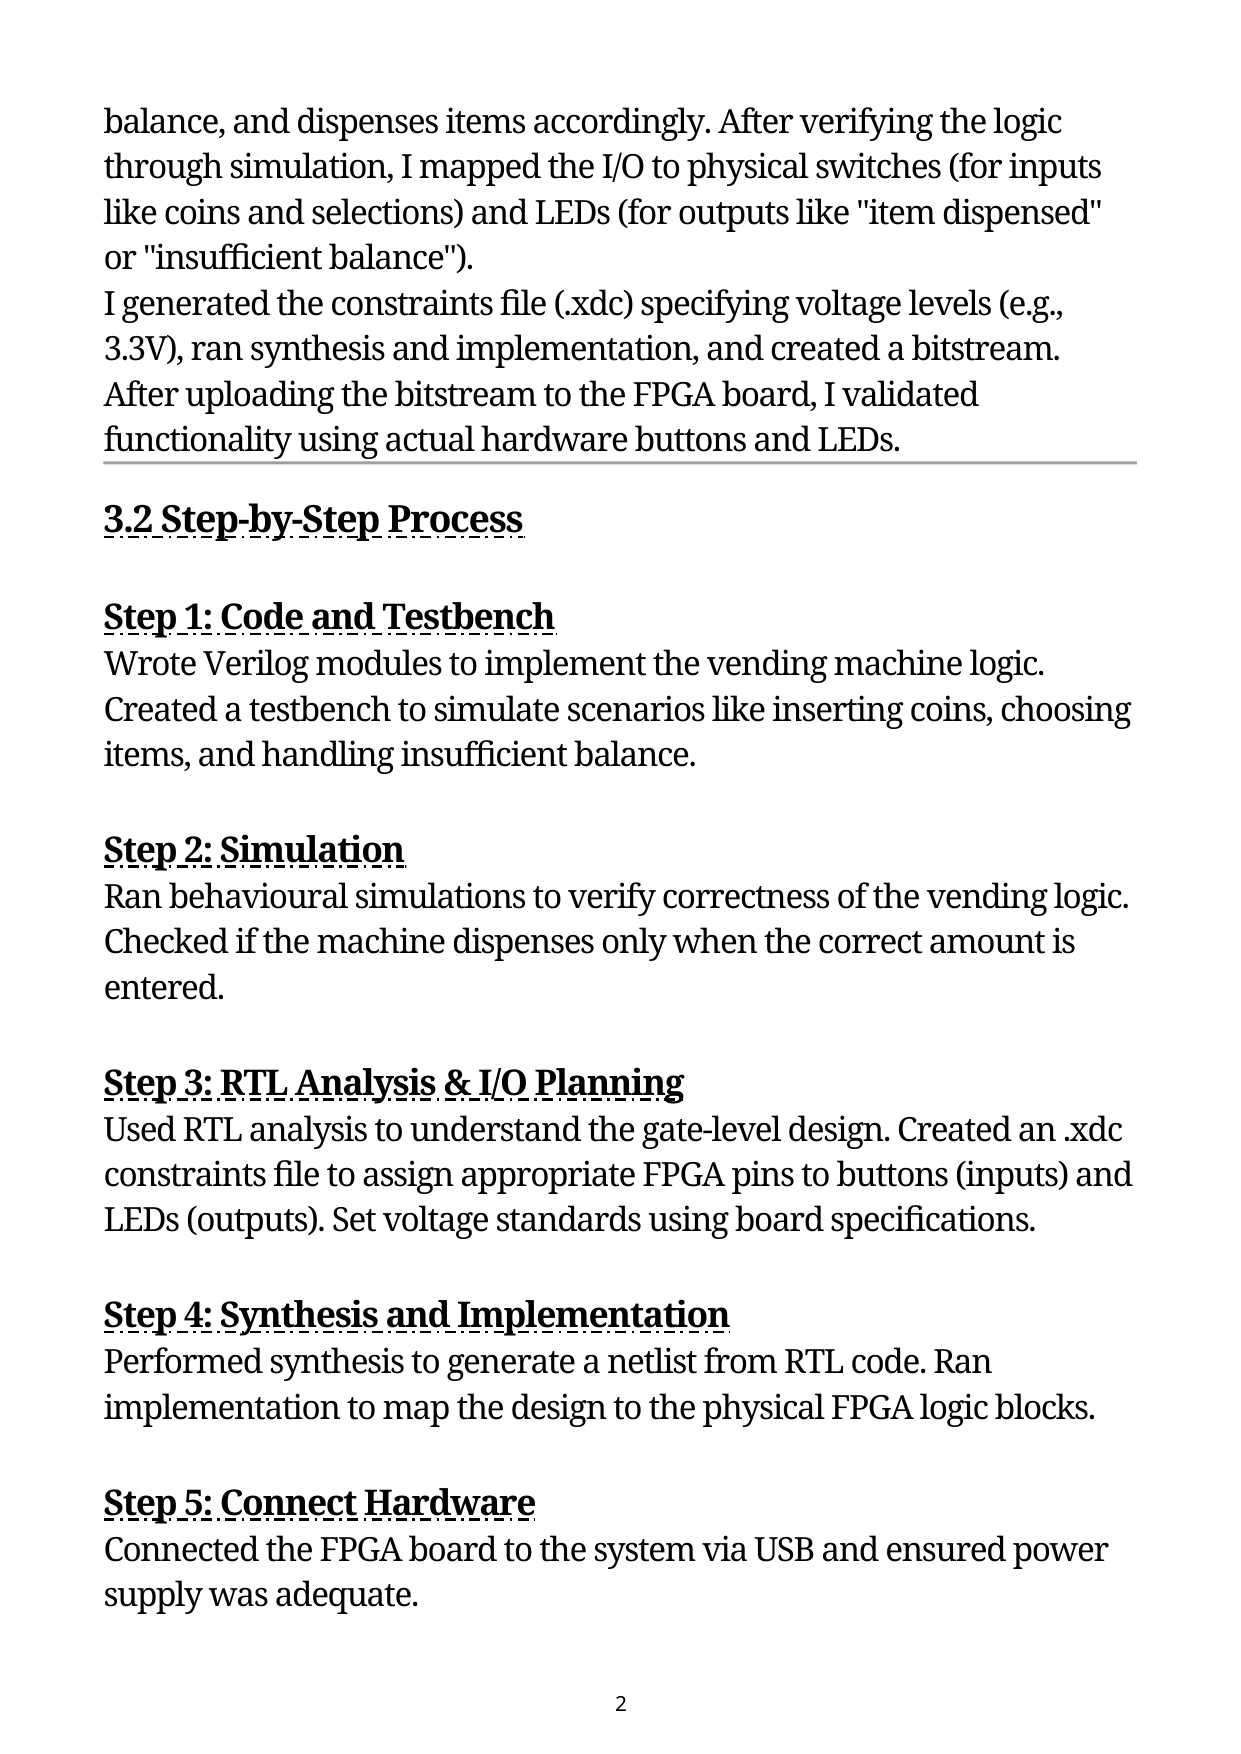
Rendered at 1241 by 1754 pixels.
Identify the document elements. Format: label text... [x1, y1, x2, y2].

text Wrote Verilog modules to implement the vending machine logic. Created a testbench to simulate scenarios like inserting coins, choosing items, and handling insufficient balance. [103, 640, 1137, 776]
text Step 2: Simulation [103, 824, 1137, 873]
text Step 1: Code and Testbench [103, 592, 1137, 640]
text Step 4: Synthesis and Implementation Performed synthesis to generate a netlist from RTL code. Ran implementation to map the design to the physical FPGA logic blocks. [103, 1290, 1137, 1429]
text I generated the constraints file (.xdc) specifying voltage levels (e.g., 3.3V), ran synthesis and implementation, and created a bitstream. After uploading the bitstream to the FPGA board, I validated functionality using actual hardware buttons and LEDs. [103, 279, 1137, 461]
text 3.2 Step-by-Step Process [103, 492, 1137, 543]
text Step 3: RTL Analysis & I/O Planning Used RTL analysis to understand the gate-level design. Created an .xdc constraints file to assign appropriate FPGA pins to buttons (inputs) and LEDs (outputs). Set voltage standards using board specifications. [103, 1057, 1137, 1242]
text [103, 98, 1137, 279]
text Step 5: Connect Hardware Connected the FPGA board to the system via USB and ensured power supply was adequate. [103, 1477, 1137, 1616]
text Ran behavioural simulations to verify correctness of the vending logic. Checked if the machine dispenses only when the correct amount is entered. [103, 873, 1137, 1009]
